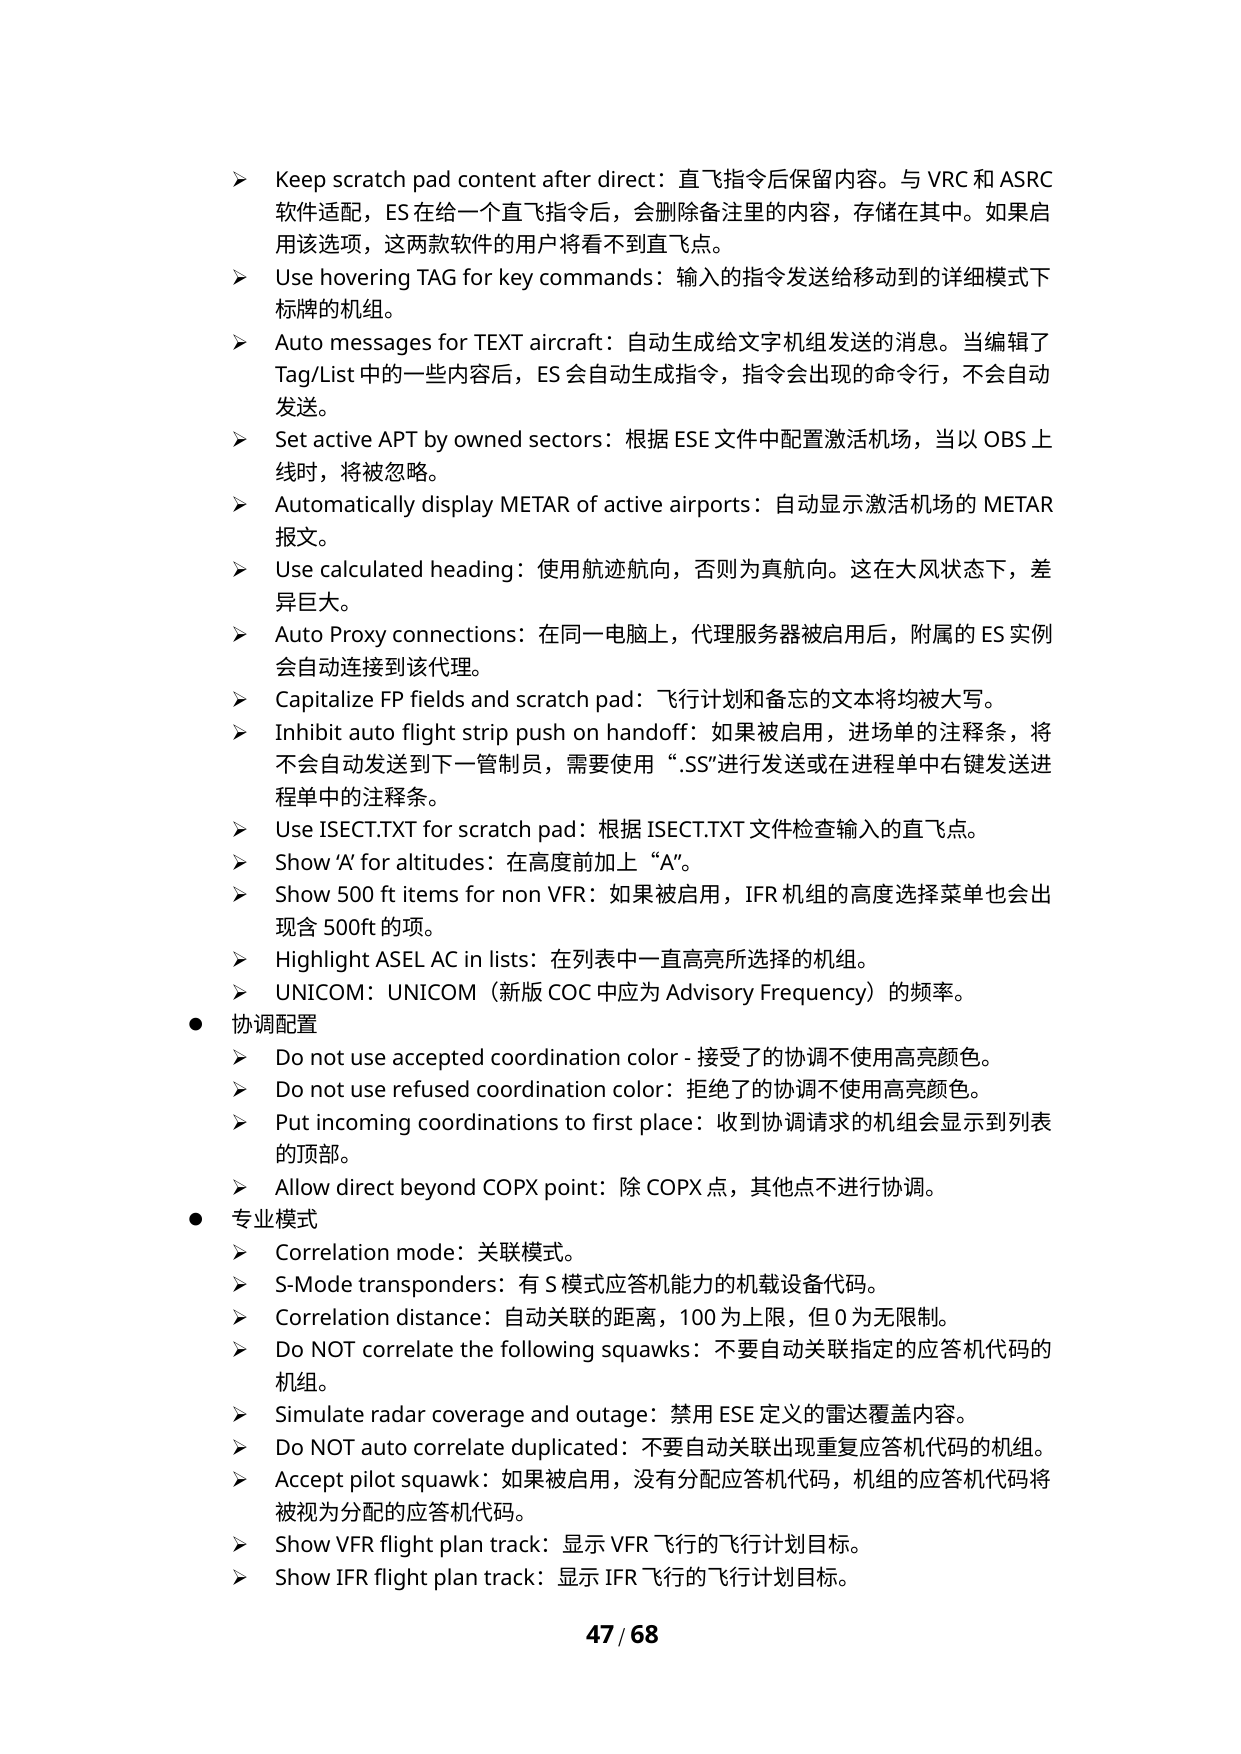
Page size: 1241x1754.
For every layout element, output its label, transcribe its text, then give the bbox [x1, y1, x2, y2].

list Use calculated heading：使用航迹航向，否则为真航向。这在大风状态下，差异巨大。 [231, 552, 1053, 617]
list UNICOM：UNICOM（新版COC中应为Advisory Frequency）的频率。 [231, 974, 1053, 1007]
list Accept pilot squawk：如果被启用，没有分配应答机代码，机组的应答机代码将被视为分配的应答机代码。 [231, 1462, 1053, 1527]
list Simulate radar coverage and outage：禁用ESE定义的雷达覆盖内容。 [231, 1397, 1053, 1429]
list Show ‘A’ for altitudes：在高度前加上“A”。 [231, 844, 1053, 877]
list Automatically display METAR of active airports：自动显示激活机场的METAR报文。 [231, 487, 1053, 552]
list Do NOT auto correlate duplicated：不要自动关联出现重复应答机代码的机组。 [231, 1429, 1053, 1462]
list 专业模式 [187, 1202, 1053, 1234]
list Inhibit auto flight strip push on handoff：如果被启用，进场单的注释条，将不会自动发送到下一管制员，需要使用“.SS”进行发送或在进程单中右键发送进程单中的注释条。 [231, 714, 1053, 812]
list Auto Proxy connections：在同一电脑上，代理服务器被启用后，附属的ES实例会自动连接到该代理。 [231, 617, 1053, 682]
list Put incoming coordinations to first place：收到协调请求的机组会显示到列表的顶部。 [231, 1104, 1053, 1169]
list Use hovering TAG for key commands：输入的指令发送给移动到的详细模式下标牌的机组。 [231, 259, 1053, 324]
list Show VFR flight plan track：显示VFR飞行的飞行计划目标。 [231, 1527, 1053, 1559]
list Do not use accepted coordination color - 接受了的协调不使用高亮颜色。 [231, 1039, 1053, 1072]
list Keep scratch pad content after direct：直飞指令后保留内容。与VRC和ASRC软件适配，ES在给一个直飞指令后，会删除备注里的内容，存储在其中。如果启用该选项，这两款软件的用户将看不到直飞点。 [231, 162, 1053, 259]
list Show IFR flight plan track：显示IFR飞行的飞行计划目标。 [231, 1559, 1053, 1592]
list 协调配置 [187, 1007, 1053, 1039]
list Do not use refused coordination color：拒绝了的协调不使用高亮颜色。 [231, 1072, 1053, 1104]
list Show 500 ft items for non VFR：如果被启用，IFR机组的高度选择菜单也会出现含500ft的项。 [231, 877, 1053, 942]
list Set active APT by owned sectors：根据ESE文件中配置激活机场，当以OBS上线时，将被忽略。 [231, 422, 1053, 487]
list Correlation distance：自动关联的距离，100为上限，但0为无限制。 [231, 1299, 1053, 1332]
list Capitalize FP fields and scratch pad：飞行计划和备忘的文本将均被大写。 [231, 682, 1053, 714]
list Allow direct beyond COPX point：除COPX点，其他点不进行协调。 [231, 1169, 1053, 1202]
list Use ISECT.TXT for scratch pad：根据ISECT.TXT文件检查输入的直飞点。 [231, 812, 1053, 844]
list S-Mode transponders：有S模式应答机能力的机载设备代码。 [231, 1267, 1053, 1299]
list Highlight ASEL AC in lists：在列表中一直高亮所选择的机组。 [231, 942, 1053, 974]
list Auto messages for TEXT aircraft：自动生成给文字机组发送的消息。当编辑了Tag/List中的一些内容后，ES会自动生成指令，指令会出现的命令行，不会自动发送。 [231, 324, 1053, 422]
list Do NOT correlate the following squawks：不要自动关联指定的应答机代码的机组。 [231, 1332, 1053, 1397]
list Correlation mode：关联模式。 [231, 1234, 1053, 1267]
